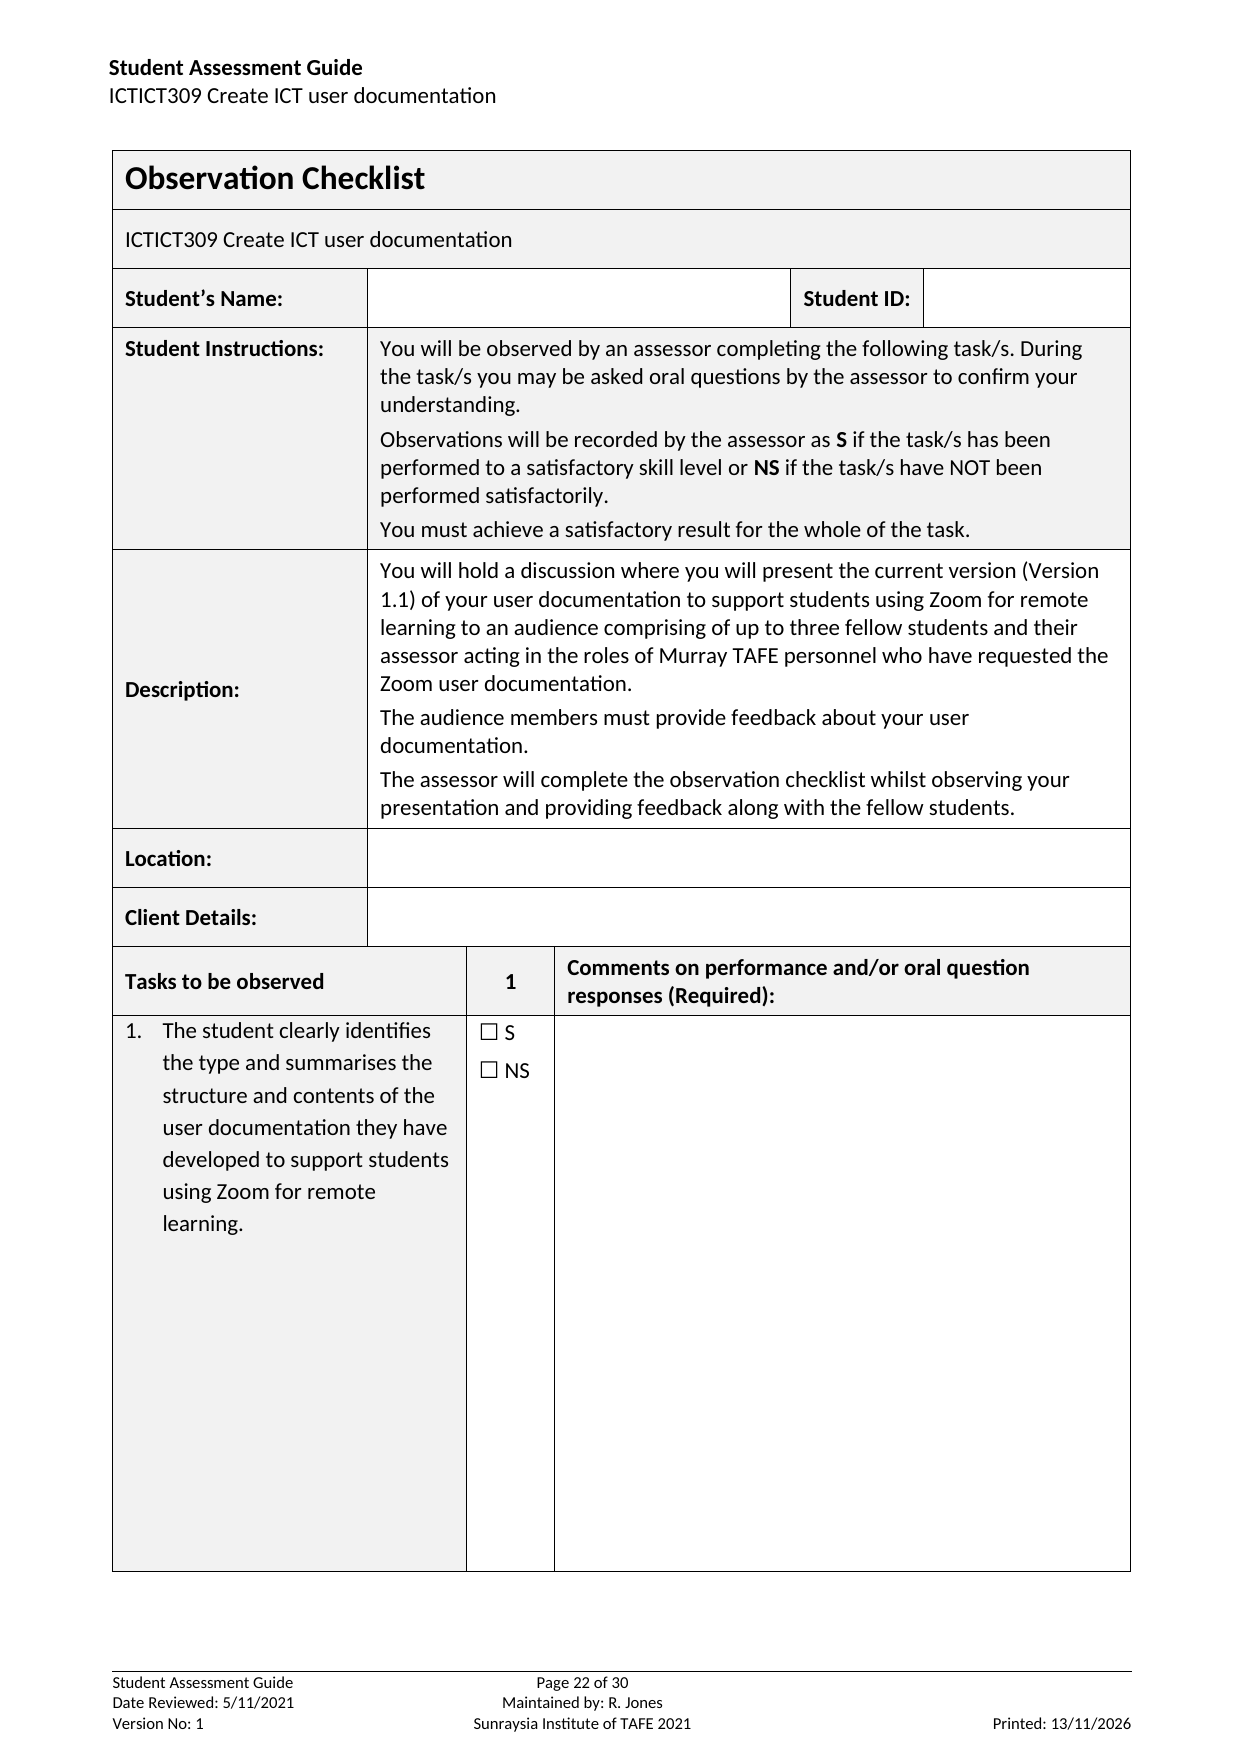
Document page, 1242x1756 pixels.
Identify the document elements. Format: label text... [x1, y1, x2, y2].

table_cell Tasks to be observed [113, 947, 466, 1015]
table_cell Location: [113, 829, 367, 887]
table_cell Student ID: [791, 269, 923, 327]
table_cell [368, 888, 1130, 946]
table_cell [368, 269, 790, 327]
table_cell Client Details: [113, 888, 367, 946]
table_cell S NS [467, 1016, 554, 1571]
table_cell [555, 1016, 1130, 1571]
table_cell You will hold a discussion where you will present the current version (Version 1.1) of your user documentation to support students using Zoom for remote learning to an audience comprising of up to three fellow students and their assessor acting in the roles of Murray TAFE personnel who have requested the Zoom user documentation. The audience members must provide feedback about your user documentation. The assessor will complete the observation checklist whilst observing your presentation and providing feedback along with the fellow students. [368, 550, 1130, 828]
table_cell [924, 269, 1130, 327]
table_cell Student’s Name: [113, 269, 367, 327]
table_cell Description: [113, 550, 367, 828]
table_cell 1 [467, 947, 554, 1015]
table_cell The student clearly identifies the type and summarises the structure and contents of the user documentation they have developed to support students using Zoom for remote learning. [113, 1016, 466, 1571]
table_header Observation Checklist [113, 151, 1130, 209]
table_cell [368, 829, 1130, 887]
table_cell You will be observed by an assessor completing the following task/s. During the task/s you may be asked oral questions by the assessor to confirm your understanding. Observations will be recorded by the assessor as S if the task/s has been performed to a satisfactory skill level or NS if the task/s have NOT been performed satisfactorily. You must achieve a satisfactory result for the whole of the task. [368, 328, 1130, 549]
table_cell Student Instructions: [113, 328, 367, 549]
table_cell Comments on performance and/or oral question responses (Required): [555, 947, 1130, 1015]
table_cell ICTICT309 Create ICT user documentation [113, 210, 1130, 268]
